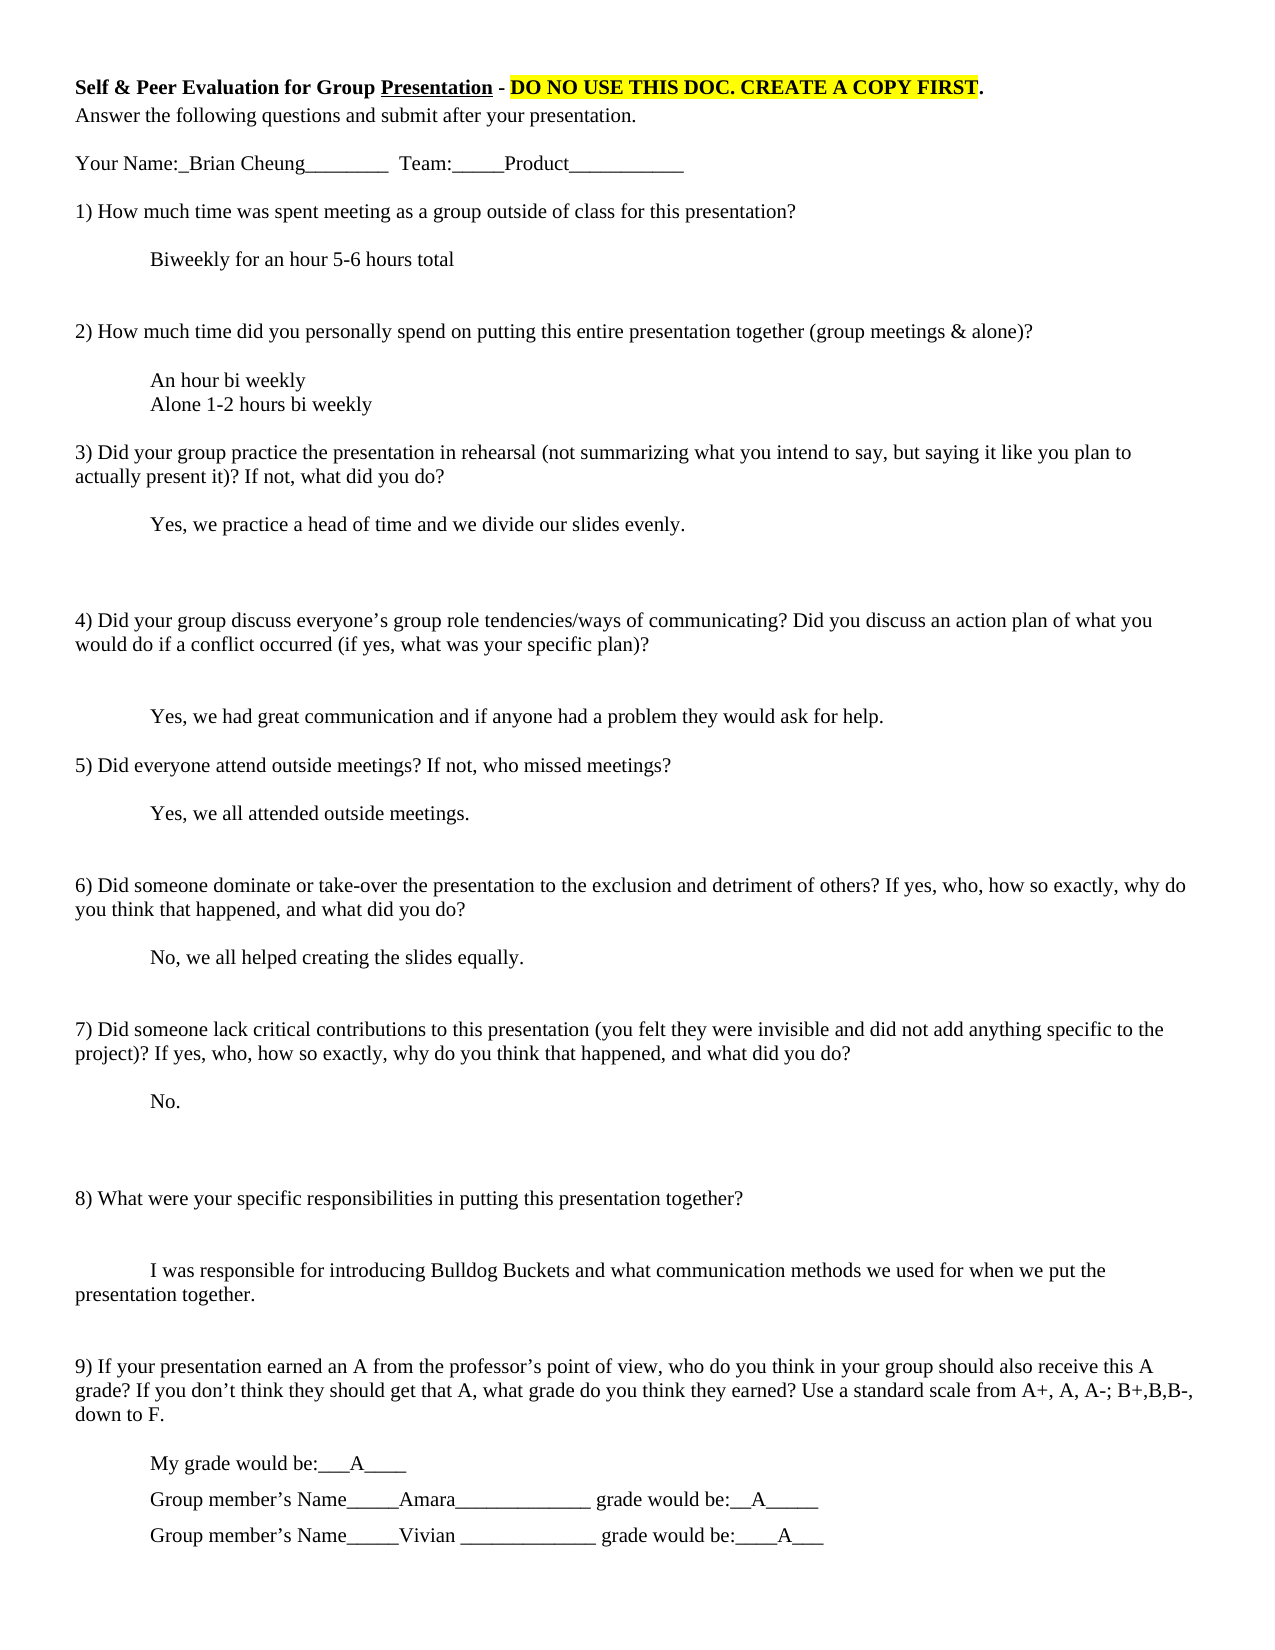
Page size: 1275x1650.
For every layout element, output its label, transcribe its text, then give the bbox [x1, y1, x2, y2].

text I was responsible for introducing Bulldog Buckets and what communication methods we used for when we put the presentation together. [75, 1258, 1200, 1306]
text Group member’s Name_____Vivian _____________ grade would be:____A___ [150, 1522, 1200, 1547]
text My grade would be:___A____ [150, 1450, 1200, 1474]
text An hour bi weekly [75, 368, 1200, 392]
text 7) Did someone lack critical contributions to this presentation (you felt they were invisible and did not add anything specific to the project)? If yes, who, how so exactly, why do you think that happened, and what did you do? [75, 1017, 1200, 1065]
text Biweekly for an hour 5-6 hours total [75, 247, 1200, 271]
text 8) What were your specific responsibilities in putting this presentation together? [75, 1186, 1200, 1210]
text 6) Did someone dominate or take-over the presentation to the exclusion and detriment of others? If yes, who, how so exactly, why do you think that happened, and what did you do? [75, 873, 1200, 921]
text Yes, we had great communication and if anyone had a problem they would ask for help. [75, 704, 1200, 728]
text No, we all helped creating the slides equally. [75, 945, 1200, 969]
text Yes, we practice a head of time and we divide our slides evenly. [75, 512, 1200, 536]
text Alone 1-2 hours bi weekly [75, 392, 1200, 416]
text Answer the following questions and submit after your presentation. [75, 103, 1200, 127]
text 2) How much time did you personally spend on putting this entire presentation together (group meetings & alone)? [75, 319, 1200, 343]
text 5) Did everyone attend outside meetings? If not, who missed meetings? [75, 753, 1200, 777]
text 1) How much time was spent meeting as a group outside of class for this presentation? [75, 199, 1200, 223]
text 3) Did your group practice the presentation in rehearsal (not summarizing what you intend to say, but saying it like you plan to actually present it)? If not, what did you do? [75, 440, 1200, 488]
text Yes, we all attended outside meetings. [75, 801, 1200, 825]
text No. [75, 1089, 1200, 1113]
text 4) Did your group discuss everyone’s group role tendencies/ways of communicating? Did you discuss an action plan of what you would do if a conflict occurred (if yes, what was your specific plan)? [75, 608, 1200, 656]
text Your Name:_Brian Cheung________ Team:_____Product___________ [75, 151, 1200, 175]
text 9) If your presentation earned an A from the professor’s point of view, who do you think in your group should also receive this A grade? If you don’t think they should get that A, what grade do you think they earned? Use a standard scale from A+, A, A-; B+,B,B-, down to F. [75, 1354, 1200, 1426]
text Group member’s Name_____Amara_____________ grade would be:__A_____ [150, 1486, 1200, 1511]
